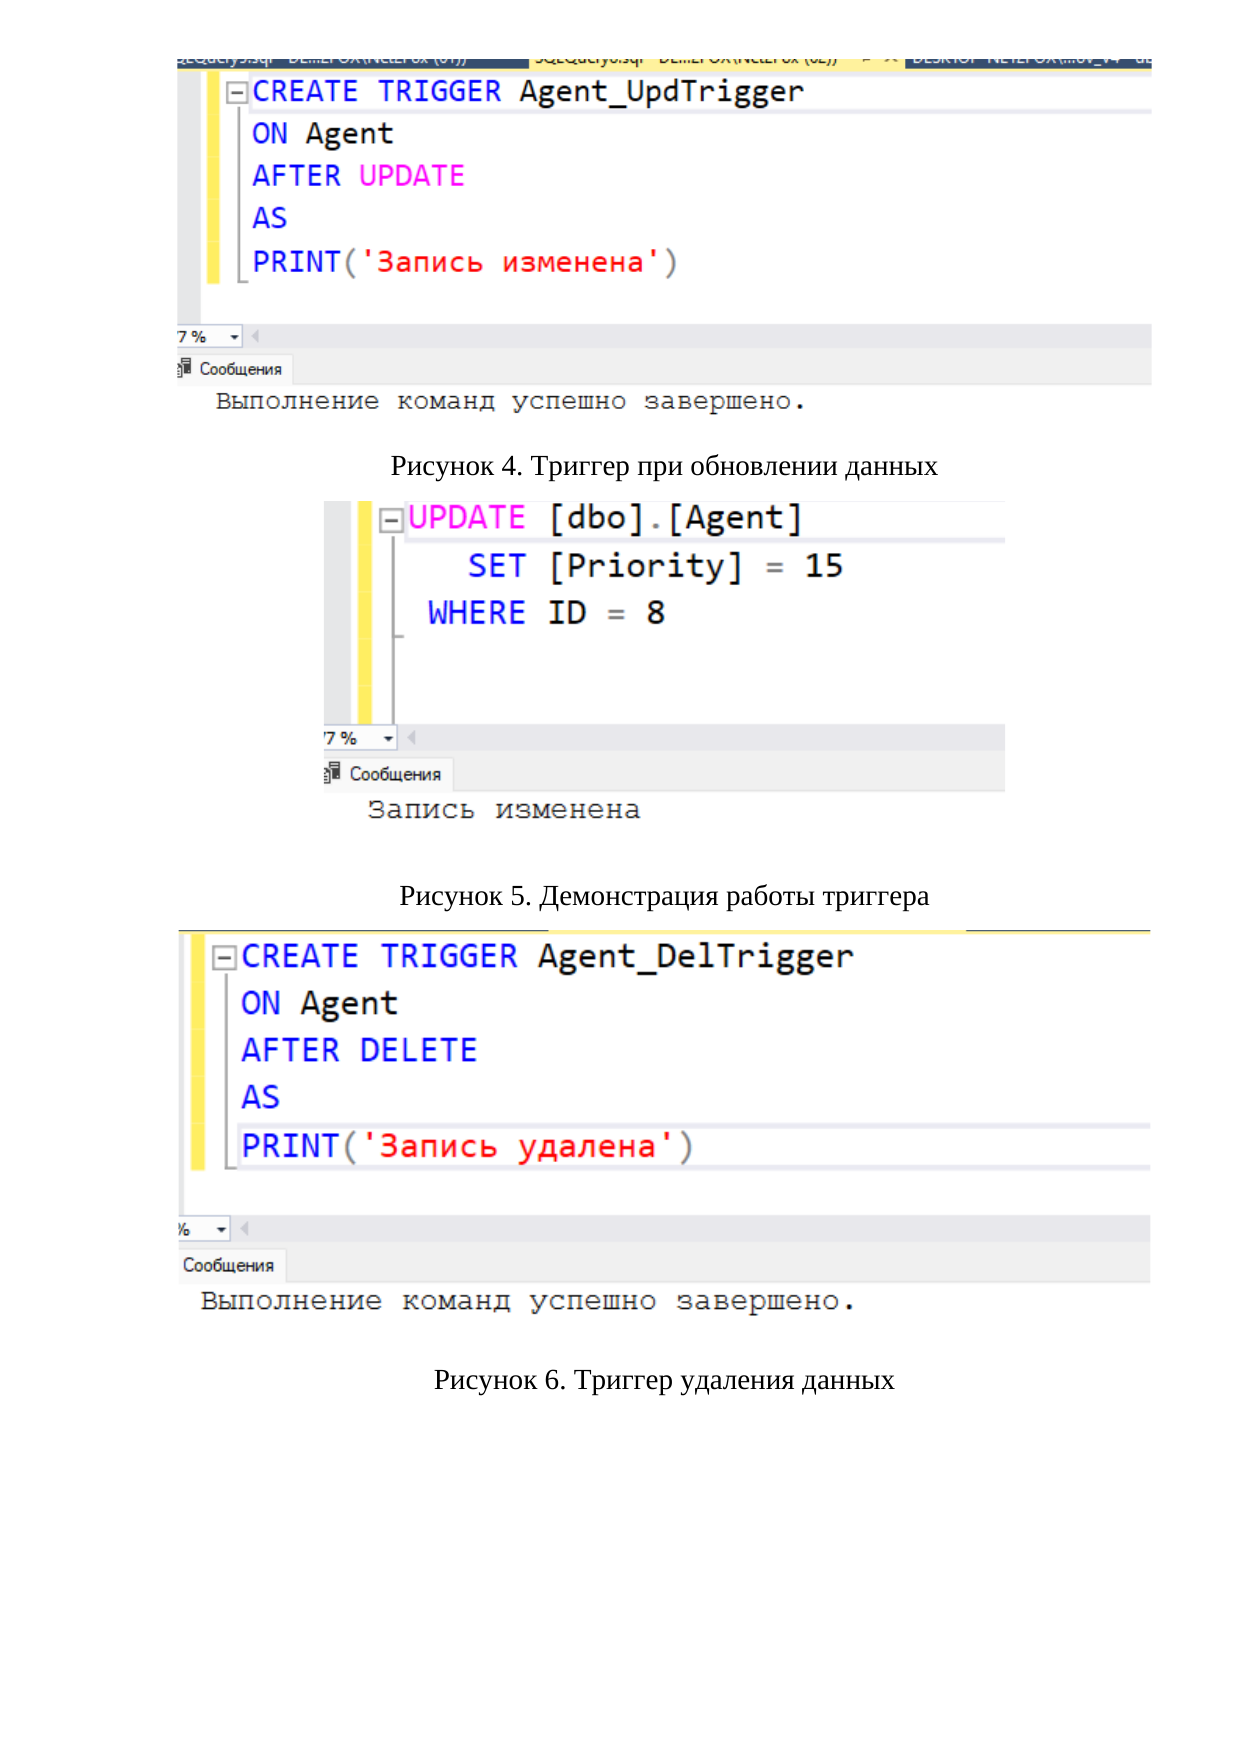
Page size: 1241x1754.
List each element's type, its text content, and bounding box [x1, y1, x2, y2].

picture [323, 501, 1005, 859]
picture [178, 930, 1151, 1344]
picture [177, 59, 1152, 430]
text Рисунок 4. Триггер при обновлении данных [177, 448, 1152, 482]
text Рисунок 5. Демонстрация работы триггера [177, 878, 1152, 911]
text Рисунок 6. Триггер удаления данных [177, 1362, 1152, 1396]
